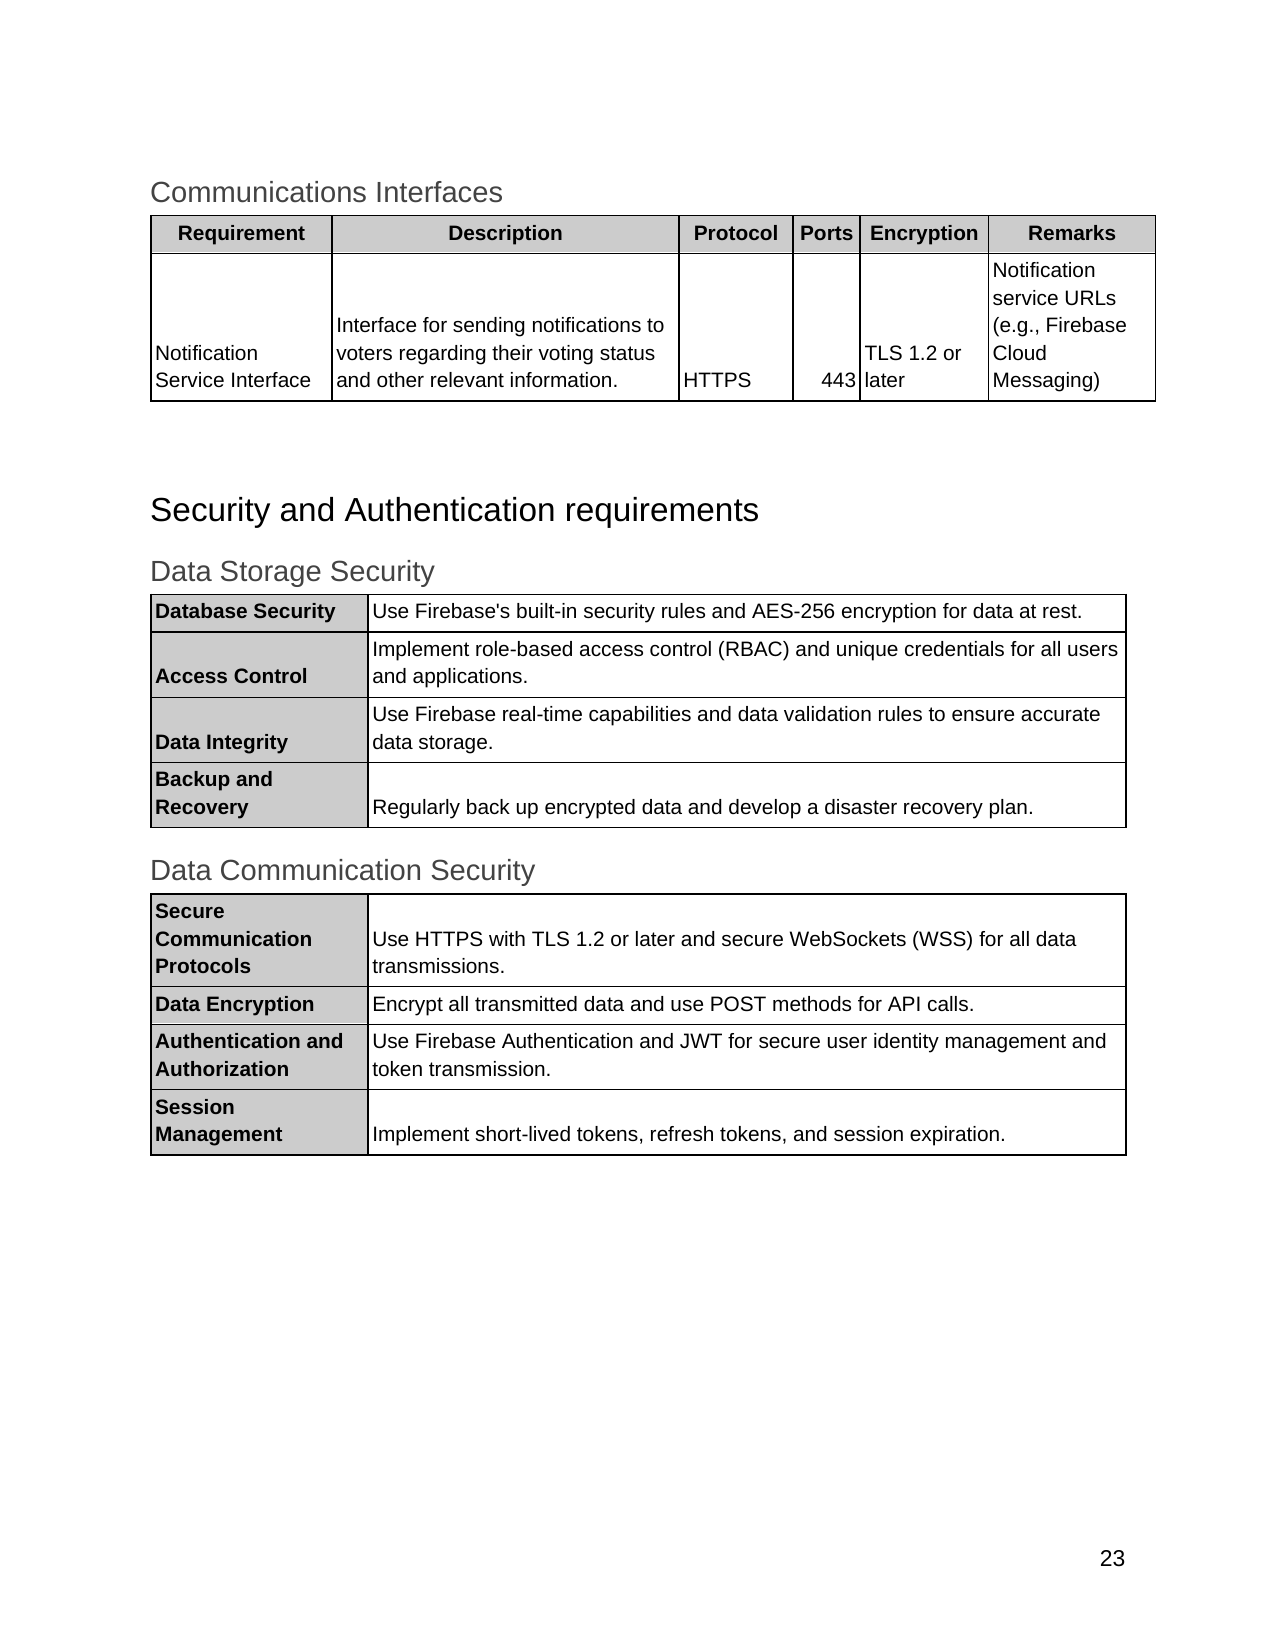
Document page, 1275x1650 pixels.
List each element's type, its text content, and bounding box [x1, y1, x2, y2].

table_header Remarks [989, 216, 1155, 252]
subtitle Communications Interfaces [150, 175, 1125, 208]
table_cell Notification Service Interface [152, 254, 331, 400]
table_cell Data Encryption [152, 987, 367, 1023]
table_cell Notification service URLs (e.g., Firebase Cloud Messaging) [989, 254, 1155, 400]
table_cell 443 [794, 254, 859, 400]
table_cell Implement short-lived tokens, refresh tokens, and session expiration. [369, 1090, 1125, 1154]
table_cell Authentication and Authorization [152, 1025, 367, 1089]
subtitle Data Storage Security [150, 554, 1125, 587]
table_cell Access Control [152, 633, 367, 696]
table_header Encryption [861, 216, 988, 252]
table_cell Data Integrity [152, 698, 367, 762]
table_header Database Security [152, 595, 367, 631]
table_header Ports [794, 216, 859, 252]
table_cell Session Management [152, 1090, 367, 1154]
table_cell Use Firebase Authentication and JWT for secure user identity management and token transmission. [369, 1025, 1125, 1089]
table_cell Backup and Recovery [152, 763, 367, 827]
table_header Use Firebase's built-in security rules and AES-256 encryption for data at rest. [369, 595, 1125, 631]
table_header Use HTTPS with TLS 1.2 or later and secure WebSockets (WSS) for all data transmissions. [369, 895, 1125, 986]
table_header Protocol [680, 216, 792, 252]
table_cell Interface for sending notifications to voters regarding their voting status and other relevant information. [333, 254, 678, 400]
table_cell Implement role-based access control (RBAC) and unique credentials for all users and applications. [369, 633, 1125, 696]
table_cell HTTPS [680, 254, 792, 400]
subtitle Security and Authentication requirements [150, 490, 1125, 529]
table_header Secure Communication Protocols [152, 895, 367, 986]
table_cell Regularly back up encrypted data and develop a disaster recovery plan. [369, 763, 1125, 827]
table_header Requirement [152, 216, 331, 252]
subtitle Data Communication Security [150, 853, 1125, 887]
table_header Description [333, 216, 678, 252]
table_cell TLS 1.2 or later [861, 254, 988, 400]
table_cell Encrypt all transmitted data and use POST methods for API calls. [369, 987, 1125, 1023]
table_cell Use Firebase real-time capabilities and data validation rules to ensure accurate data storage. [369, 698, 1125, 762]
